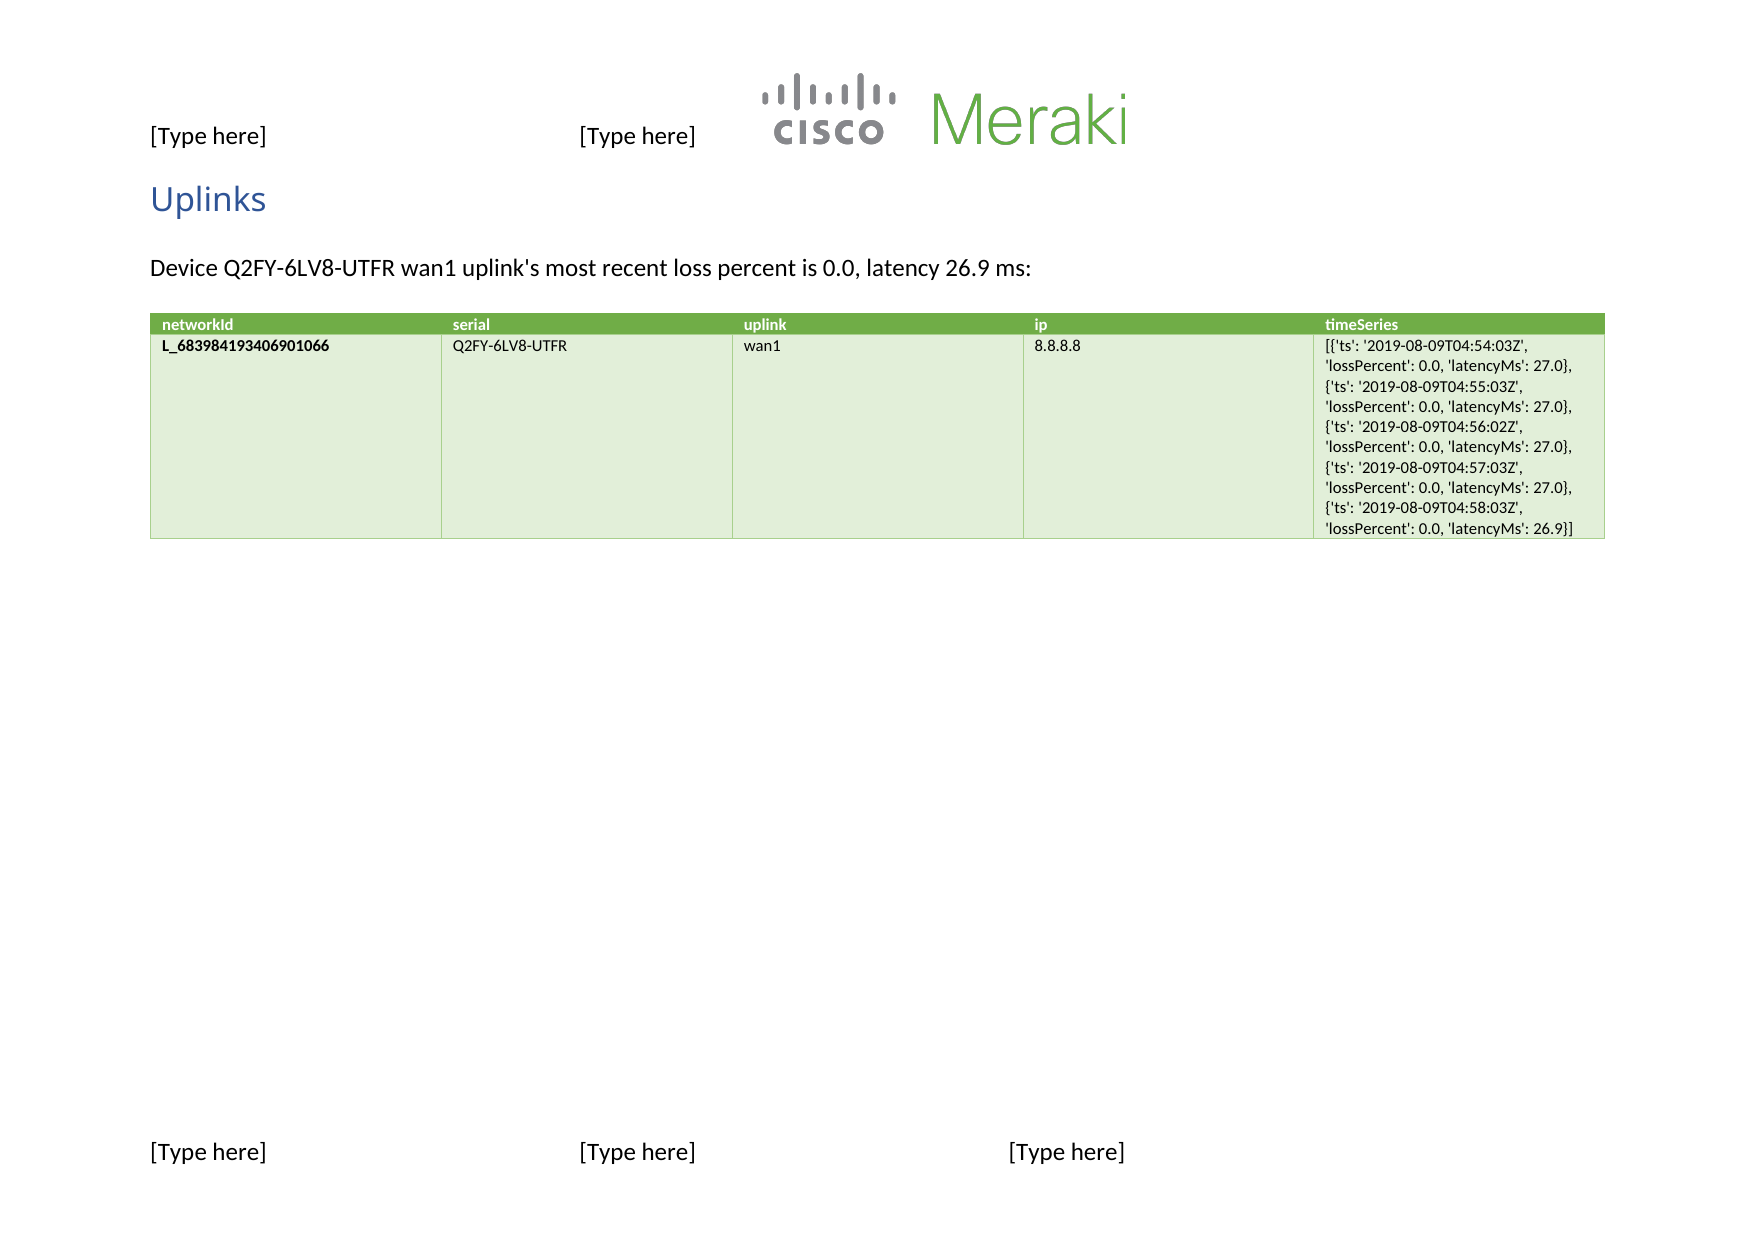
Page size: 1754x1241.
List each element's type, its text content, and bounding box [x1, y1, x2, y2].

table_cell [{'ts': '2019-08-09T04:54:03Z', 'lossPercent': 0.0, 'latencyMs': 27.0}, {'ts': '2019-08-09T04:55:03Z', 'lossPercent': 0.0, 'latencyMs': 27.0}, {'ts': '2019-08-09T04:56:02Z', 'lossPercent': 0.0, 'latencyMs': 27.0}, {'ts': '2019-08-09T04:57:03Z', 'lossPercent': 0.0, 'latencyMs': 27.0}, {'ts': '2019-08-09T04:58:03Z', 'lossPercent': 0.0, 'latencyMs': 26.9}] [1314, 335, 1604, 538]
table_header serial [442, 314, 732, 334]
table_header uplink [733, 314, 1023, 334]
text Device Q2FY-6LV8-UTFR wan1 uplink's most recent loss percent is 0.0, latency 26.9 ms: [150, 221, 1604, 313]
table_header timeSeries [1314, 314, 1604, 334]
table_header ip [1024, 314, 1313, 334]
table_header networkId [151, 314, 441, 334]
table_cell 8.8.8.8 [1024, 335, 1313, 538]
table_cell Q2FY-6LV8-UTFR [442, 335, 732, 538]
table_cell L_683984193406901066 [151, 335, 441, 538]
table_cell wan1 [733, 335, 1023, 538]
picture [762, 73, 1125, 145]
subtitle Uplinks [150, 176, 1604, 221]
